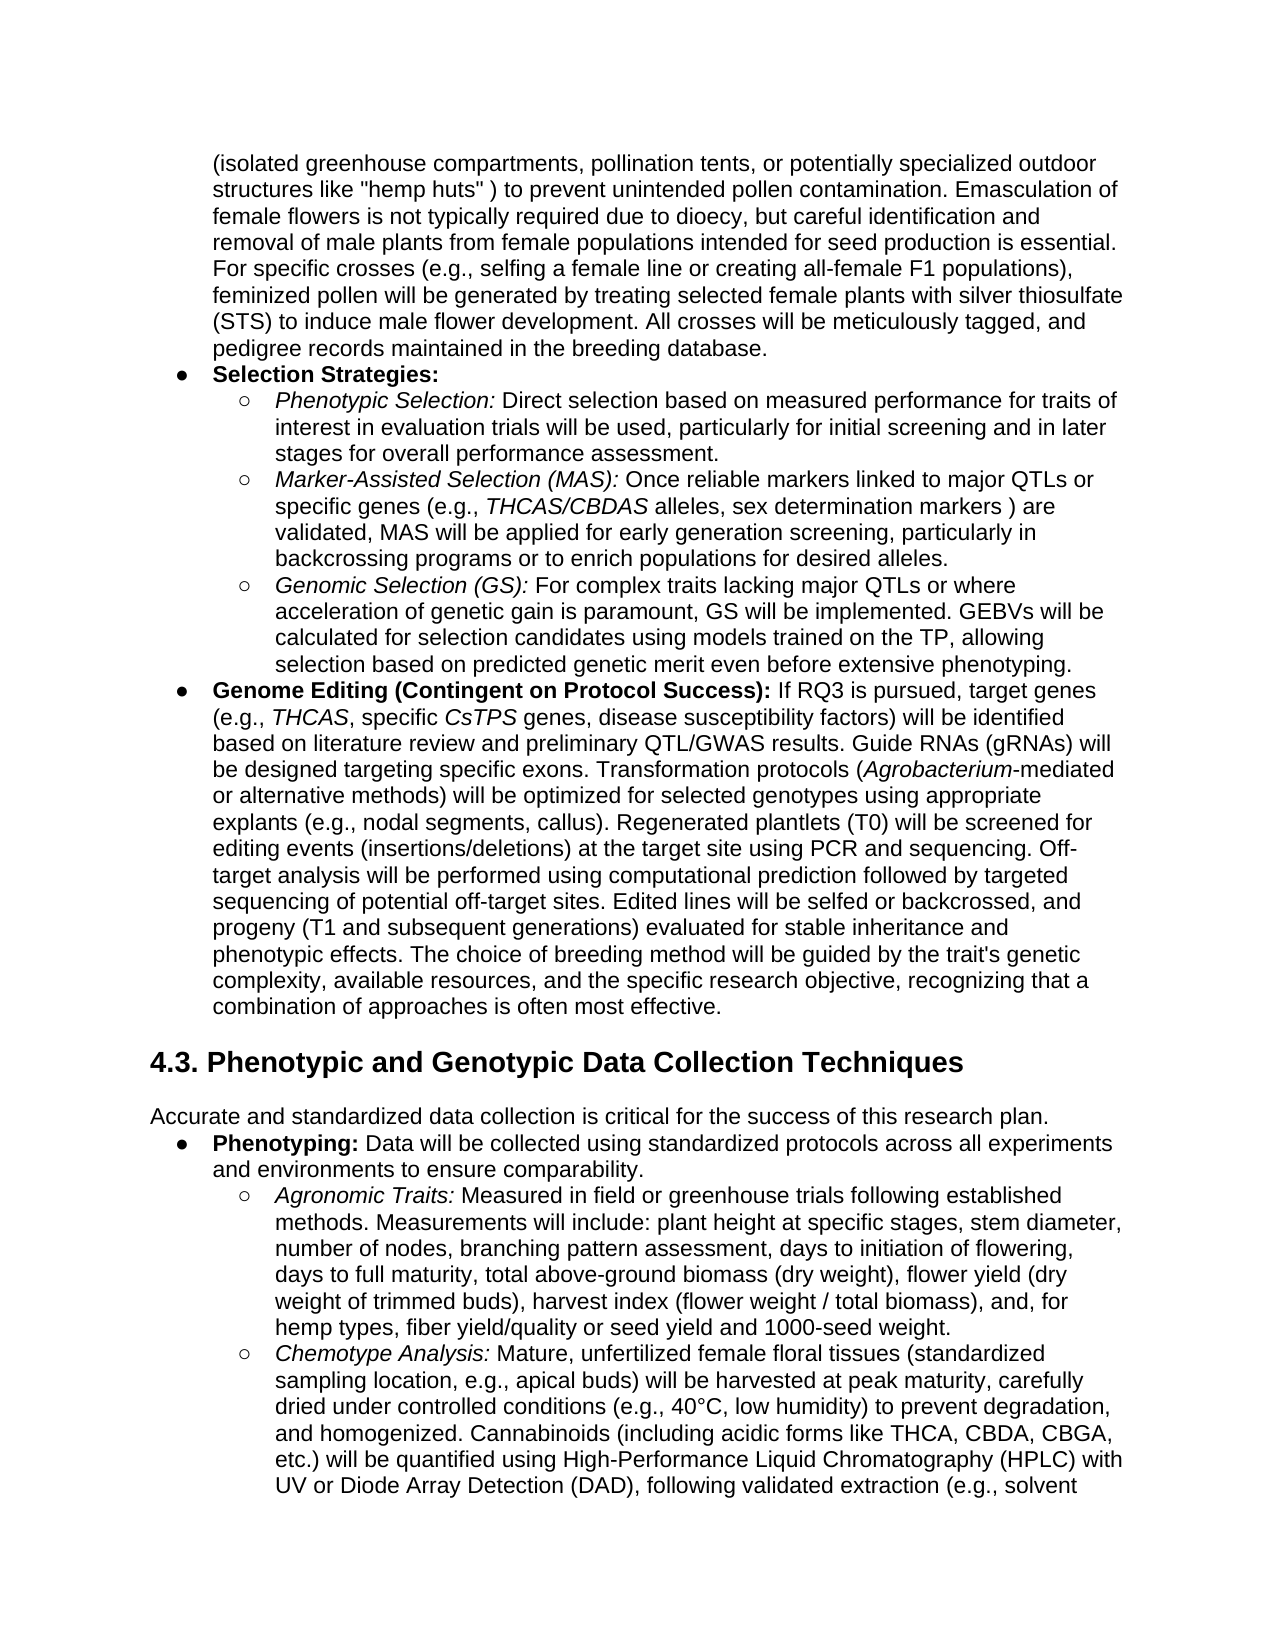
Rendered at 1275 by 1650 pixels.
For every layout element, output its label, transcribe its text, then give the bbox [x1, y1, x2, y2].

subtitle 4.3. Phenotypic and Genotypic Data Collection Techniques [150, 1045, 1125, 1078]
list Genomic Selection (GS): For complex traits lacking major QTLs or where acceleration of genetic gain is paramount, GS will be implemented. GEBVs will be calculated for selection candidates using models trained on the TP, allowing selection based on predicted genetic merit even before extensive phenotyping. [237, 572, 1125, 677]
list Phenotypic Selection: Direct selection based on measured performance for traits of interest in evaluation trials will be used, particularly for initial screening and in later stages for overall performance assessment. [237, 387, 1125, 466]
list Phenotyping: Data will be collected using standardized protocols across all experiments and environments to ensure comparability. [175, 1129, 1125, 1182]
list Agronomic Traits: Measured in field or greenhouse trials following established methods. Measurements will include: plant height at specific stages, stem diameter, number of nodes, branching pattern assessment, days to initiation of flowering, days to full maturity, total above-ground biomass (dry weight), flower yield (dry weight of trimmed buds), harvest index (flower weight / total biomass), and, for hemp types, fiber yield/quality or seed yield and 1000-seed weight. [237, 1182, 1125, 1340]
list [237, 1340, 1125, 1498]
list Selection Strategies: [175, 361, 1125, 387]
list Marker-Assisted Selection (MAS): Once reliable markers linked to major QTLs or specific genes (e.g., THCAS/CBDAS alleles, sex determination markers ) are validated, MAS will be applied for early generation screening, particularly in backcrossing programs or to enrich populations for desired alleles. [237, 466, 1125, 572]
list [175, 150, 1125, 361]
list Genome Editing (Contingent on Protocol Success): If RQ3 is pursued, target genes (e.g., THCAS, specific CsTPS genes, disease susceptibility factors) will be identified based on literature review and preliminary QTL/GWAS results. Guide RNAs (gRNAs) will be designed targeting specific exons. Transformation protocols (Agrobacterium-mediated or alternative methods) will be optimized for selected genotypes using appropriate explants (e.g., nodal segments, callus). Regenerated plantlets (T0) will be screened for editing events (insertions/deletions) at the target site using PCR and sequencing. Off-target analysis will be performed using computational prediction followed by targeted sequencing of potential off-target sites. Edited lines will be selfed or backcrossed, and progeny (T1 and subsequent generations) evaluated for stable inheritance and phenotypic effects. The choice of breeding method will be guided by the trait's genetic complexity, available resources, and the specific research objective, recognizing that a combination of approaches is often most effective. [175, 677, 1125, 1020]
text Accurate and standardized data collection is critical for the success of this research plan. [150, 1103, 1125, 1129]
